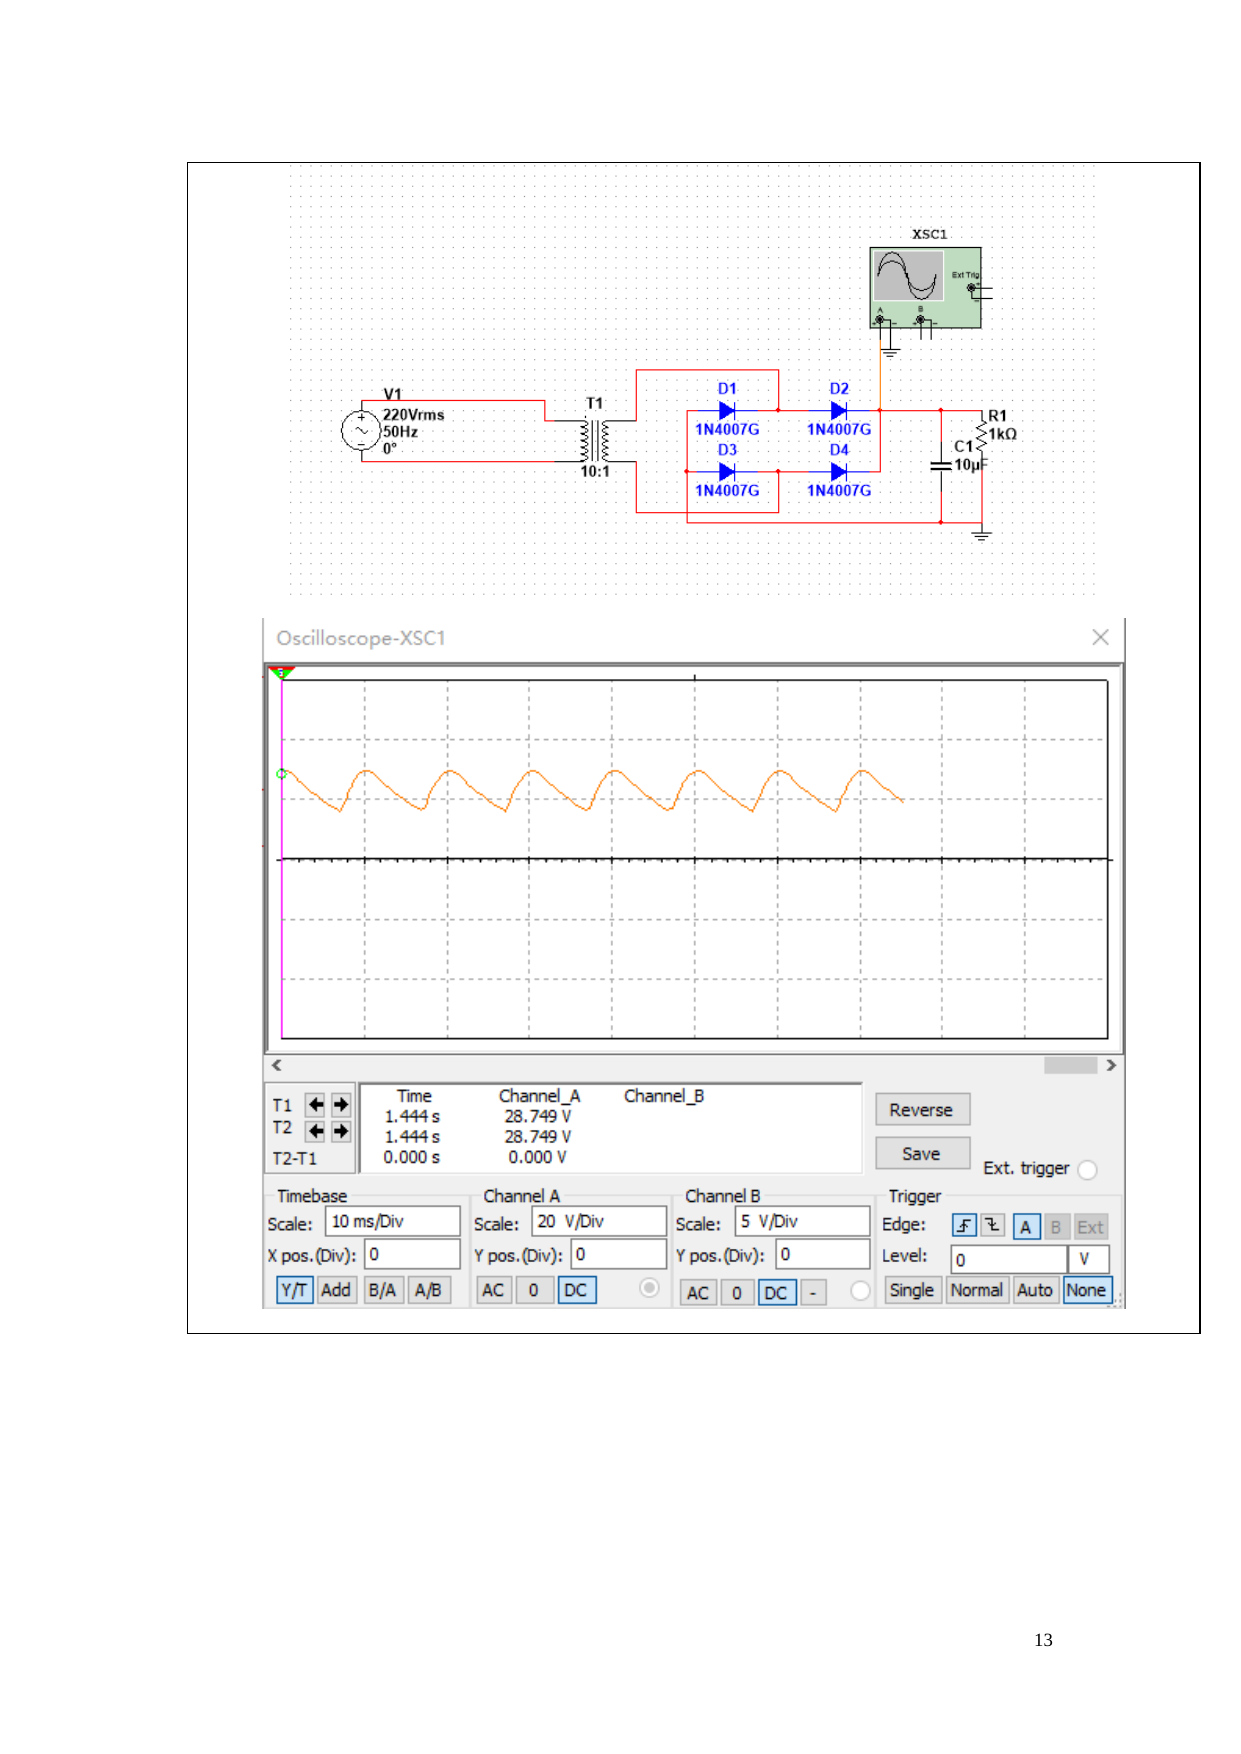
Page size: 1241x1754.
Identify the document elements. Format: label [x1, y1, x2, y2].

picture [261, 618, 1126, 1309]
table_cell [188, 163, 1199, 1333]
picture [289, 163, 1099, 596]
